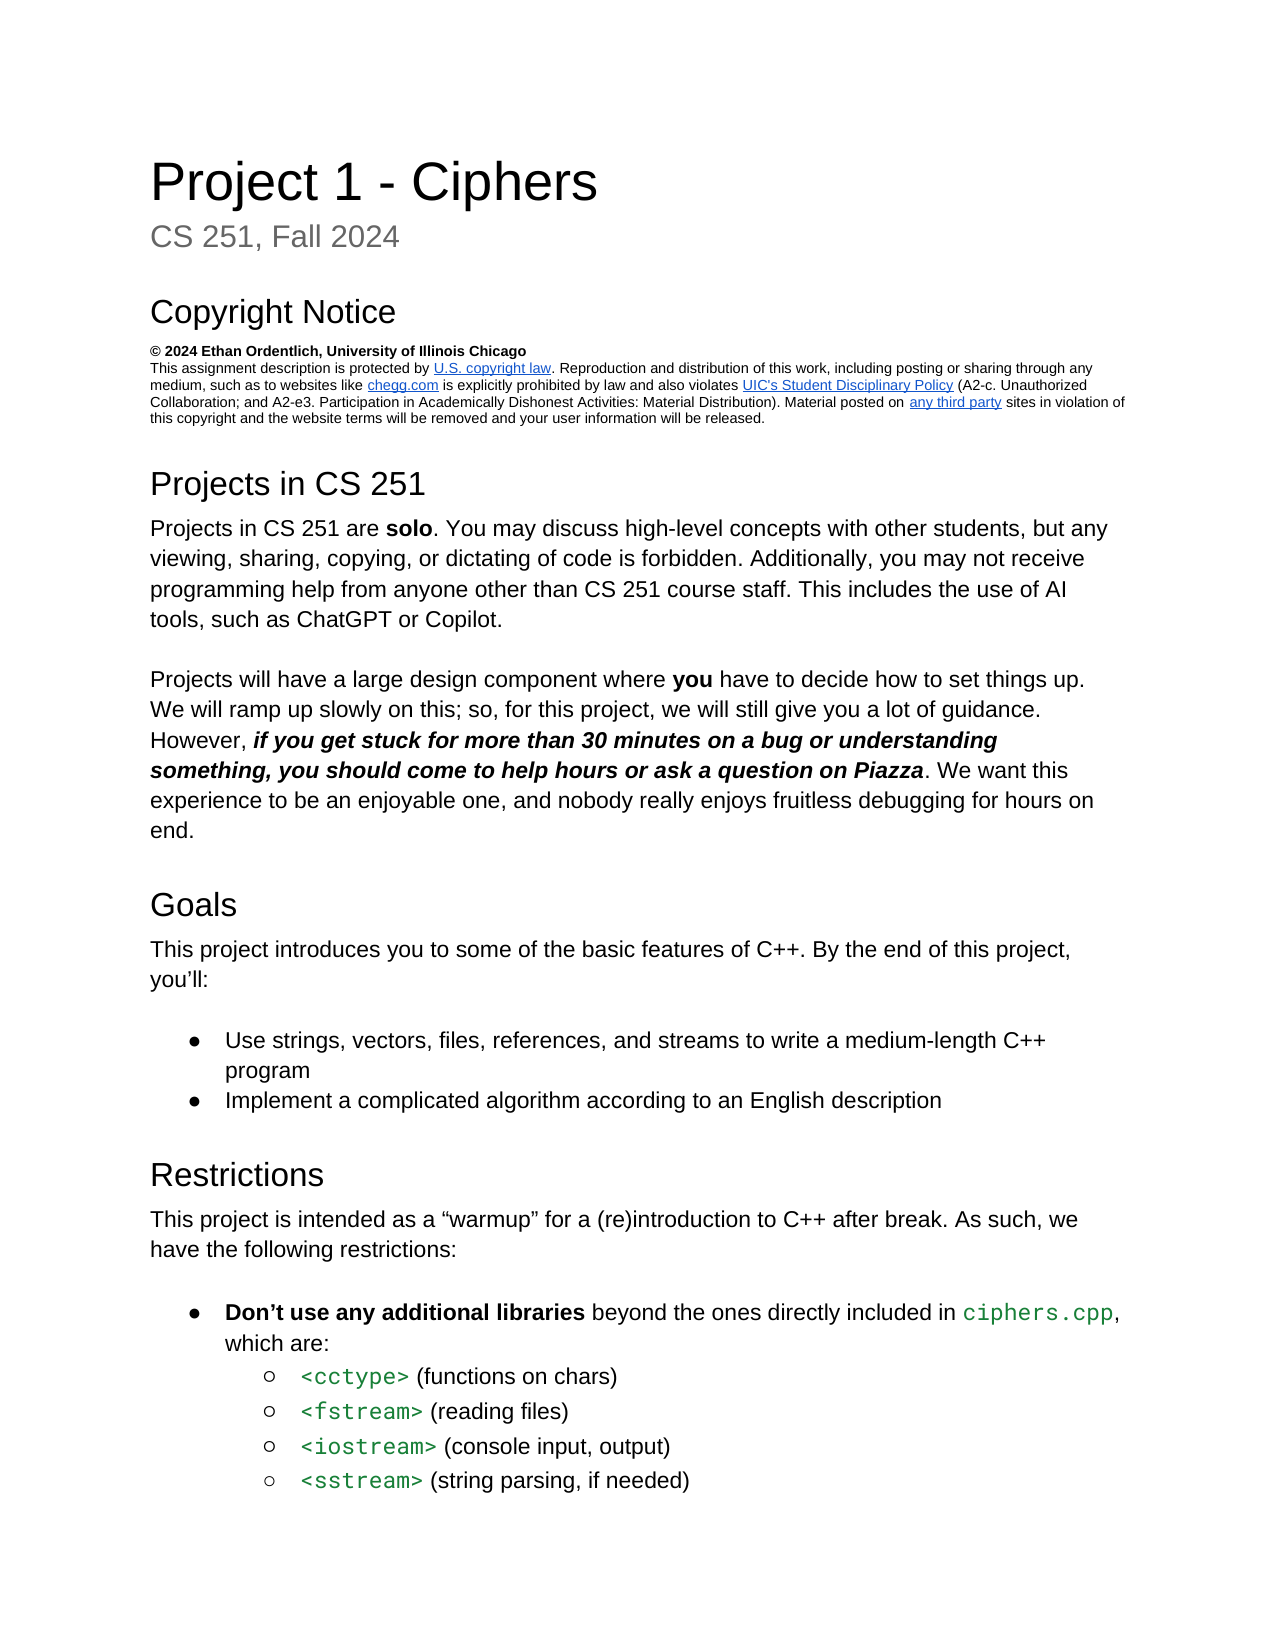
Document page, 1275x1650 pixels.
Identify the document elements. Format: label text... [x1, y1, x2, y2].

text Projects will have a large design component where you have to decide how to set things up. We will ramp up slowly on this; so, for this project, we will still give you a lot of guidance. However, if you get stuck for more than 30 minutes on a bug or understanding something, you should come to help hours or ask a question on Piazza. We want this experience to be an enjoyable one, and nobody really enjoys fruitless debugging for hours on end. [150, 666, 1125, 844]
list Don’t use any additional libraries beyond the ones directly included in ciphers.cpp, which are: [187, 1296, 1125, 1357]
list <cctype> (functions on chars) [262, 1361, 1125, 1391]
text This assignment description is protected by U.S. copyright law. Reproduction and distribution of this work, including posting or sharing through any medium, such as to websites like chegg.com is explicitly prohibited by law and also violates UIC's Student Disciplinary Policy (A2-c. Unauthorized Collaboration; and A2-e3. Participation in Academically Dishonest Activities: Material Distribution). Material posted on any third party sites in violation of this copyright and the website terms will be removed and your user information will be released. [150, 360, 1125, 427]
subtitle CS 251, Fall 2024 [150, 218, 1125, 254]
title Project 1 - Ciphers [150, 150, 1125, 212]
text © 2024 Ethan Ordentlich, University of Illinois Chicago [150, 343, 1125, 360]
list Implement a complicated algorithm according to an English description [187, 1087, 1125, 1113]
subtitle Restrictions [150, 1155, 1125, 1193]
subtitle Copyright Notice [150, 292, 1125, 330]
list Use strings, vectors, files, references, and streams to write a medium-length C++ program [187, 1027, 1125, 1083]
list <fstream> (reading files) [262, 1395, 1125, 1426]
text Projects in CS 251 are solo. You may discuss high-level concepts with other students, but any viewing, sharing, copying, or dictating of code is forbidden. Additionally, you may not receive programming help from anyone other than CS 251 course staff. This includes the use of AI tools, such as ChatGPT or Copilot. [150, 515, 1125, 632]
list <sstream> (string parsing, if needed) [262, 1465, 1125, 1495]
list <iostream> (console input, output) [262, 1430, 1125, 1460]
text This project is intended as a “warmup” for a (re)introduction to C++ after break. As such, we have the following restrictions: [150, 1206, 1125, 1262]
subtitle Goals [150, 885, 1125, 923]
subtitle Projects in CS 251 [150, 464, 1125, 503]
text This project introduces you to some of the basic features of C++. By the end of this project, you’ll: [150, 936, 1125, 992]
